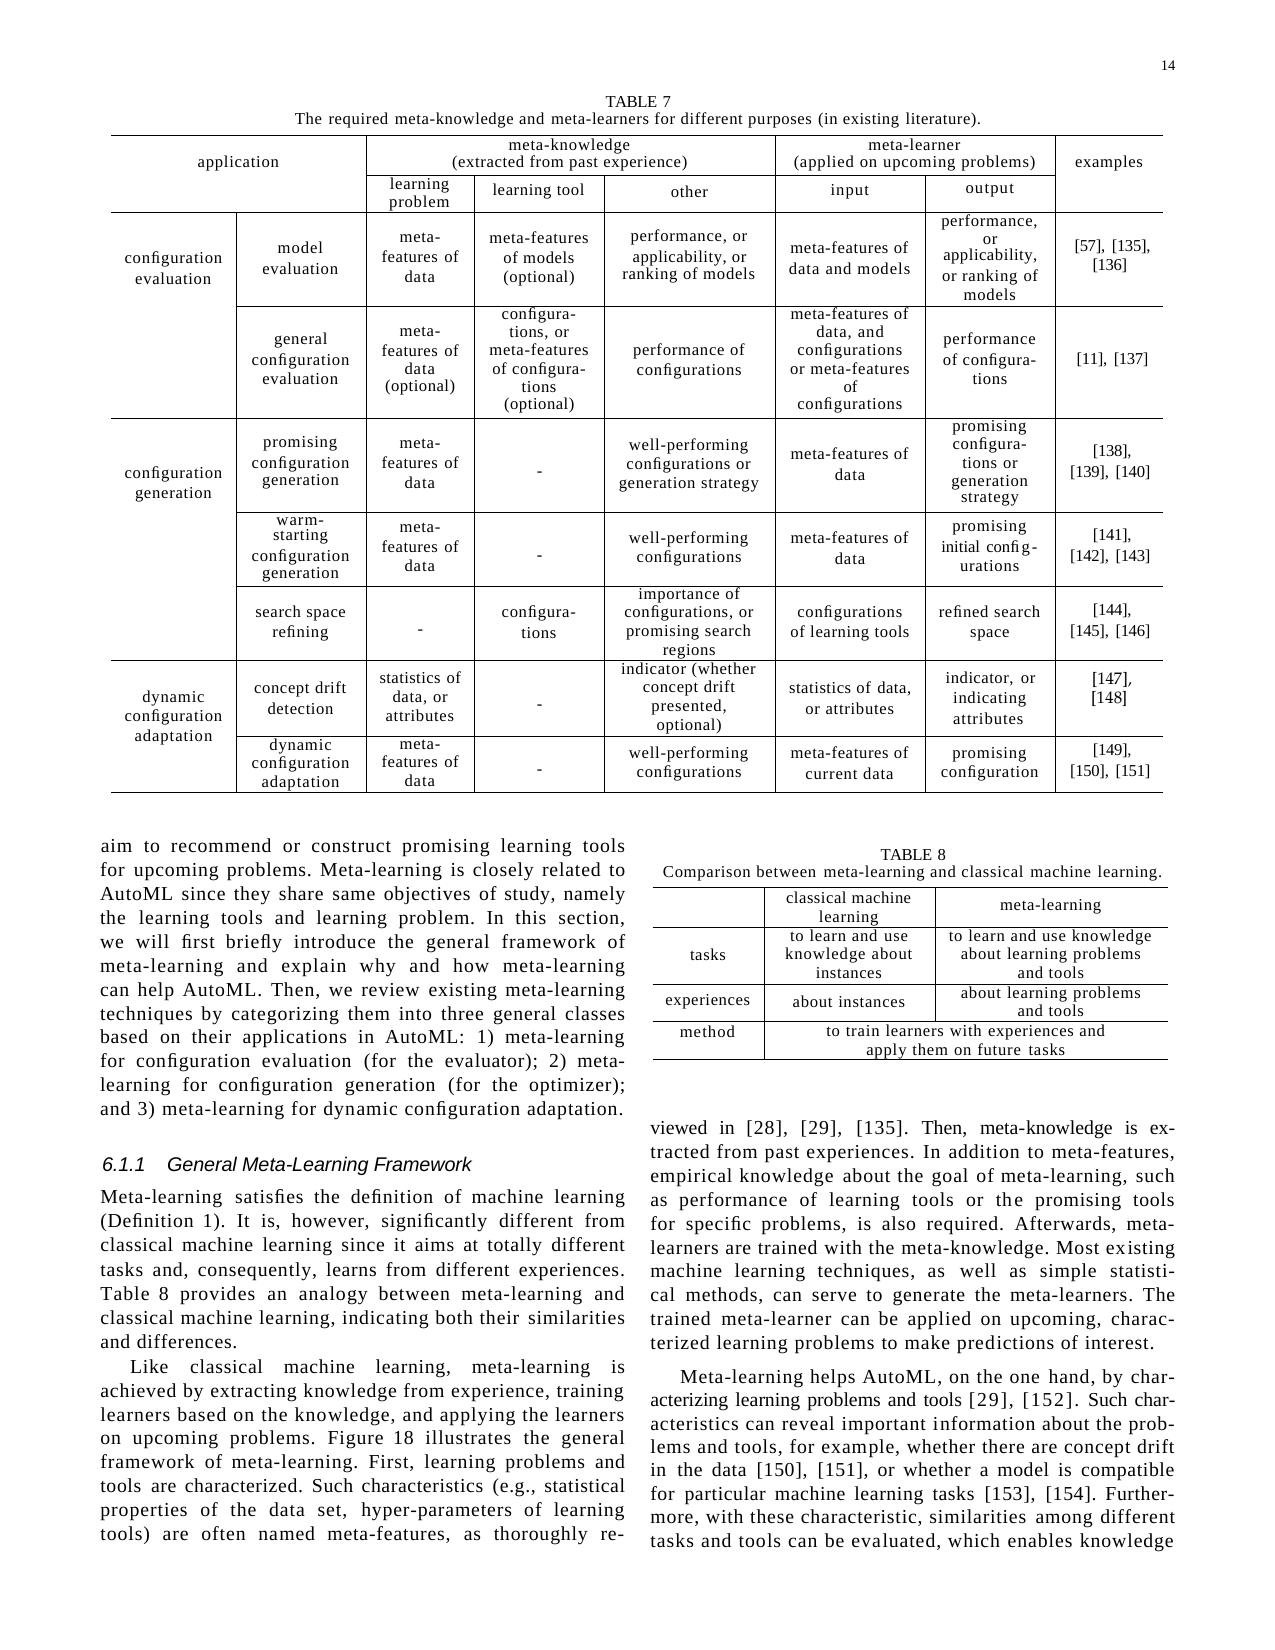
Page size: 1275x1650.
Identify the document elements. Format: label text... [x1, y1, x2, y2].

text The required meta-knowledge and meta-learners for different purposes (in existing literature). [294, 110, 1175, 131]
table_cell conﬁguration evaluation [111, 213, 236, 418]
table_header examples [1056, 136, 1163, 212]
table_cell promising conﬁguration generation [237, 419, 366, 512]
table_cell well-performing conﬁgurations [605, 513, 775, 586]
table_cell - [475, 737, 604, 792]
table_cell concept drift detection [237, 661, 366, 736]
table_cell to learn and use knowledge about learning problems and tools [936, 928, 1168, 983]
table_cell [149], [150], [151] [1056, 737, 1163, 792]
table_cell performance, or applicability, or ranking of models [605, 213, 775, 306]
table_header application [111, 136, 366, 212]
table_cell - [475, 419, 604, 512]
table_cell [1056, 661, 1163, 736]
table_cell promising conﬁguration [926, 737, 1055, 792]
table_cell tasks [653, 928, 764, 983]
table_cell performance of conﬁgurations [605, 307, 775, 418]
table_cell [57], [135], [136] [1056, 213, 1163, 306]
table_cell conﬁgurations of learning tools [776, 587, 925, 660]
table_cell learning tool [475, 176, 604, 212]
table_cell indicator (whether concept drift presented, optional) [605, 661, 775, 736]
table_cell meta-features of data and models [776, 213, 925, 306]
table_cell meta- features of data [367, 419, 474, 512]
text TABLE 7 [605, 96, 1175, 110]
text aim to recommend or construct promising learning tools for upcoming problems. Meta-learning is closely related to AutoML since they share same objectives of study, namely the learning tools and learning problem. In this section, we will ﬁrst brieﬂy introduce the general framework of meta-learning and explain why and how meta-learning can help AutoML. Then, we review existing meta-learning techniques by categorizing them into three general classes based on their applications in AutoML: 1) meta-learning for conﬁguration evaluation (for the evaluator); 2) meta- learning for conﬁguration generation (for the optimizer); and 3) meta-learning for dynamic conﬁguration adaptation. [100, 834, 625, 1120]
table_header meta-learner (applied on upcoming problems) [776, 136, 1055, 175]
table_cell [11], [137] [1056, 307, 1163, 418]
table_cell meta-features of data [776, 513, 925, 586]
table_cell meta- features of data [367, 513, 474, 586]
table_cell dynamic conﬁguration adaptation [237, 737, 366, 792]
table_cell promising conﬁgura- tions or generation strategy [926, 419, 1055, 512]
table_header meta-knowledge (extracted from past experience) [367, 136, 775, 175]
text Comparison between meta-learning and classical machine learning. [663, 863, 1175, 883]
table_cell meta-features of data, and conﬁgurations or meta-features of conﬁgurations [776, 307, 925, 418]
table_cell method [653, 1022, 764, 1059]
table_cell - [475, 661, 604, 736]
table_cell output [926, 176, 1055, 212]
table_cell to train learners with experiences and apply them on future tasks [765, 1022, 1168, 1059]
table_cell learning problem [367, 176, 474, 212]
table_cell to learn and use knowledge about instances [765, 928, 935, 983]
table_cell meta-features of data [776, 419, 925, 512]
table_cell - [475, 513, 604, 586]
text TABLE 8 [880, 848, 1175, 863]
table_cell importance of conﬁgurations, or promising search regions [605, 587, 775, 660]
table_cell reﬁned search space [926, 587, 1055, 660]
table_cell model evaluation [237, 213, 366, 306]
table_cell statistics of data, or attributes [776, 661, 925, 736]
table_cell statistics of data, or attributes [367, 661, 474, 736]
table_cell performance, or applicability, or ranking of models [926, 213, 1055, 306]
table_cell indicator, or indicating attributes [926, 661, 1055, 736]
table_cell other [605, 176, 775, 212]
text Meta-learning satisﬁes the deﬁnition of machine learning (Deﬁnition 1). It is, however, signiﬁcantly different from classical machine learning since it aims at totally different tasks and, consequently, learns from different experiences. Table 8 provides an analogy between meta-learning and classical machine learning, indicating both their similarities and differences. [100, 1185, 625, 1353]
table_cell general conﬁguration evaluation [237, 307, 366, 418]
table_cell input [776, 176, 925, 212]
table_cell dynamic conﬁguration adaptation [111, 661, 236, 792]
table_cell [144], [145], [146] [1056, 587, 1163, 660]
table_cell - [367, 587, 474, 660]
table_cell warm- starting conﬁguration generation [237, 513, 366, 586]
table_cell conﬁgura- tions [475, 587, 604, 660]
table_cell [141], [142], [143] [1056, 513, 1163, 586]
table_cell meta-features of current data [776, 737, 925, 792]
table_cell meta- features of data [367, 213, 474, 306]
table_cell about learning problems and tools [936, 985, 1168, 1021]
picture [1092, 668, 1132, 711]
table_header [653, 888, 764, 927]
table_cell well-performing conﬁgurations [605, 737, 775, 792]
text Like classical machine learning, meta-learning is achieved by extracting knowledge from experience, training learners based on the knowledge, and applying the learners on upcoming problems. Figure 18 illustrates the general framework of meta-learning. First, learning problems and tools are characterized. Such characteristics (e.g., statistical properties of the data set, hyper-parameters of learning tools) are often named meta-features, as thoroughly re- [100, 1355, 625, 1544]
table_header classical machine learning [765, 888, 935, 927]
table_cell conﬁgura- tions, or meta-features of conﬁgura- tions (optional) [475, 307, 604, 418]
text 14 [100, 59, 1175, 73]
table_cell performance of conﬁgura- tions [926, 307, 1055, 418]
table_cell [138], [139], [140] [1056, 419, 1163, 512]
table_cell promising initial conﬁg- urations [926, 513, 1055, 586]
text viewed in [28], [29], [135]. Then, meta-knowledge is ex- tracted from past experiences. In addition to meta-features, empirical knowledge about the goal of meta-learning, such as performance of learning tools or the promising tools for speciﬁc problems, is also required. Afterwards, meta- learners are trained with the meta-knowledge. Most existing machine learning techniques, as well as simple statisti- cal methods, can serve to generate the meta-learners. The trained meta-learner can be applied on upcoming, charac- terized learning problems to make predictions of interest. [650, 1116, 1175, 1354]
text Meta-learning helps AutoML, on the one hand, by char- acterizing learning problems and tools [29], [152]. Such char- acteristics can reveal important information about the prob- lems and tools, for example, whether there are concept drift in the data [150], [151], or whether a model is compatible for particular machine learning tasks [153], [154]. Further- more, with these characteristic, similarities among different tasks and tools can be evaluated, which enables knowledge [650, 1364, 1175, 1551]
table_header meta-learning [936, 888, 1168, 927]
table_cell about instances [765, 985, 935, 1021]
table_cell well-performing conﬁgurations or generation strategy [605, 419, 775, 512]
table_cell experiences [653, 985, 764, 1021]
table_cell conﬁguration generation [111, 419, 236, 660]
text 6.1.1 General Meta-Learning Framework [102, 1156, 640, 1175]
table_cell meta- features of data [367, 737, 474, 792]
table_cell search space reﬁning [237, 587, 366, 660]
table_cell meta- features of data (optional) [367, 307, 474, 418]
table_cell meta-features of models (optional) [475, 213, 604, 306]
